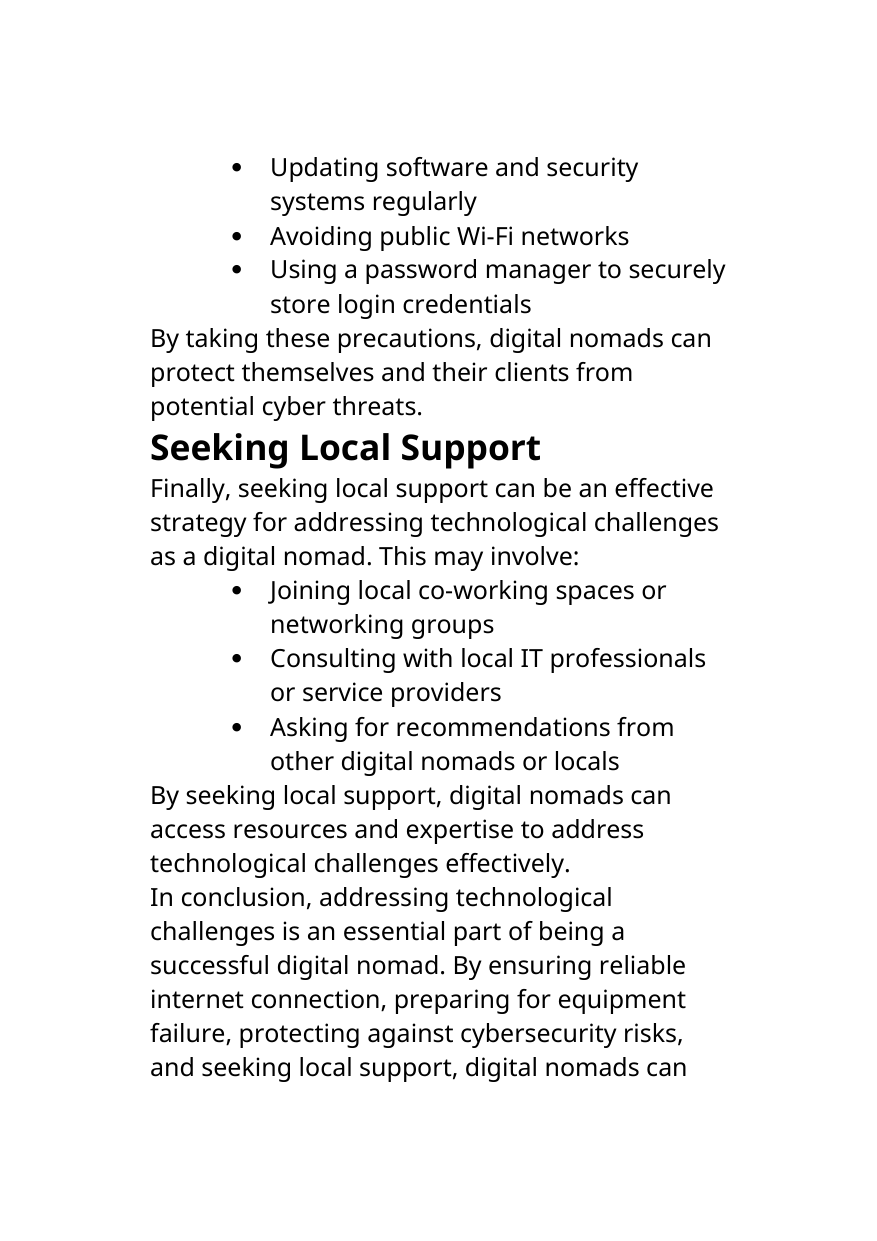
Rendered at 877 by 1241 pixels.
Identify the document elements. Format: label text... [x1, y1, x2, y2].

text By seeking local support, digital nomads can access resources and expertise to address technological challenges effectively. [150, 777, 727, 879]
list Using a password manager to securely store login credentials [232, 252, 727, 320]
text By taking these precautions, digital nomads can protect themselves and their clients from potential cyber threats. [150, 320, 727, 422]
list Asking for recommendations from other digital nomads or locals [232, 709, 727, 777]
list Consulting with local IT professionals or service providers [232, 641, 727, 709]
list Joining local co-working spaces or networking groups [232, 573, 727, 641]
list Avoiding public Wi-Fi networks [232, 218, 727, 252]
list Updating software and security systems regularly [232, 150, 727, 218]
text Finally, seeking local support can be an effective strategy for addressing technological challenges as a digital nomad. This may involve: [150, 471, 727, 573]
subtitle Seeking Local Support [150, 422, 727, 471]
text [150, 879, 727, 1084]
